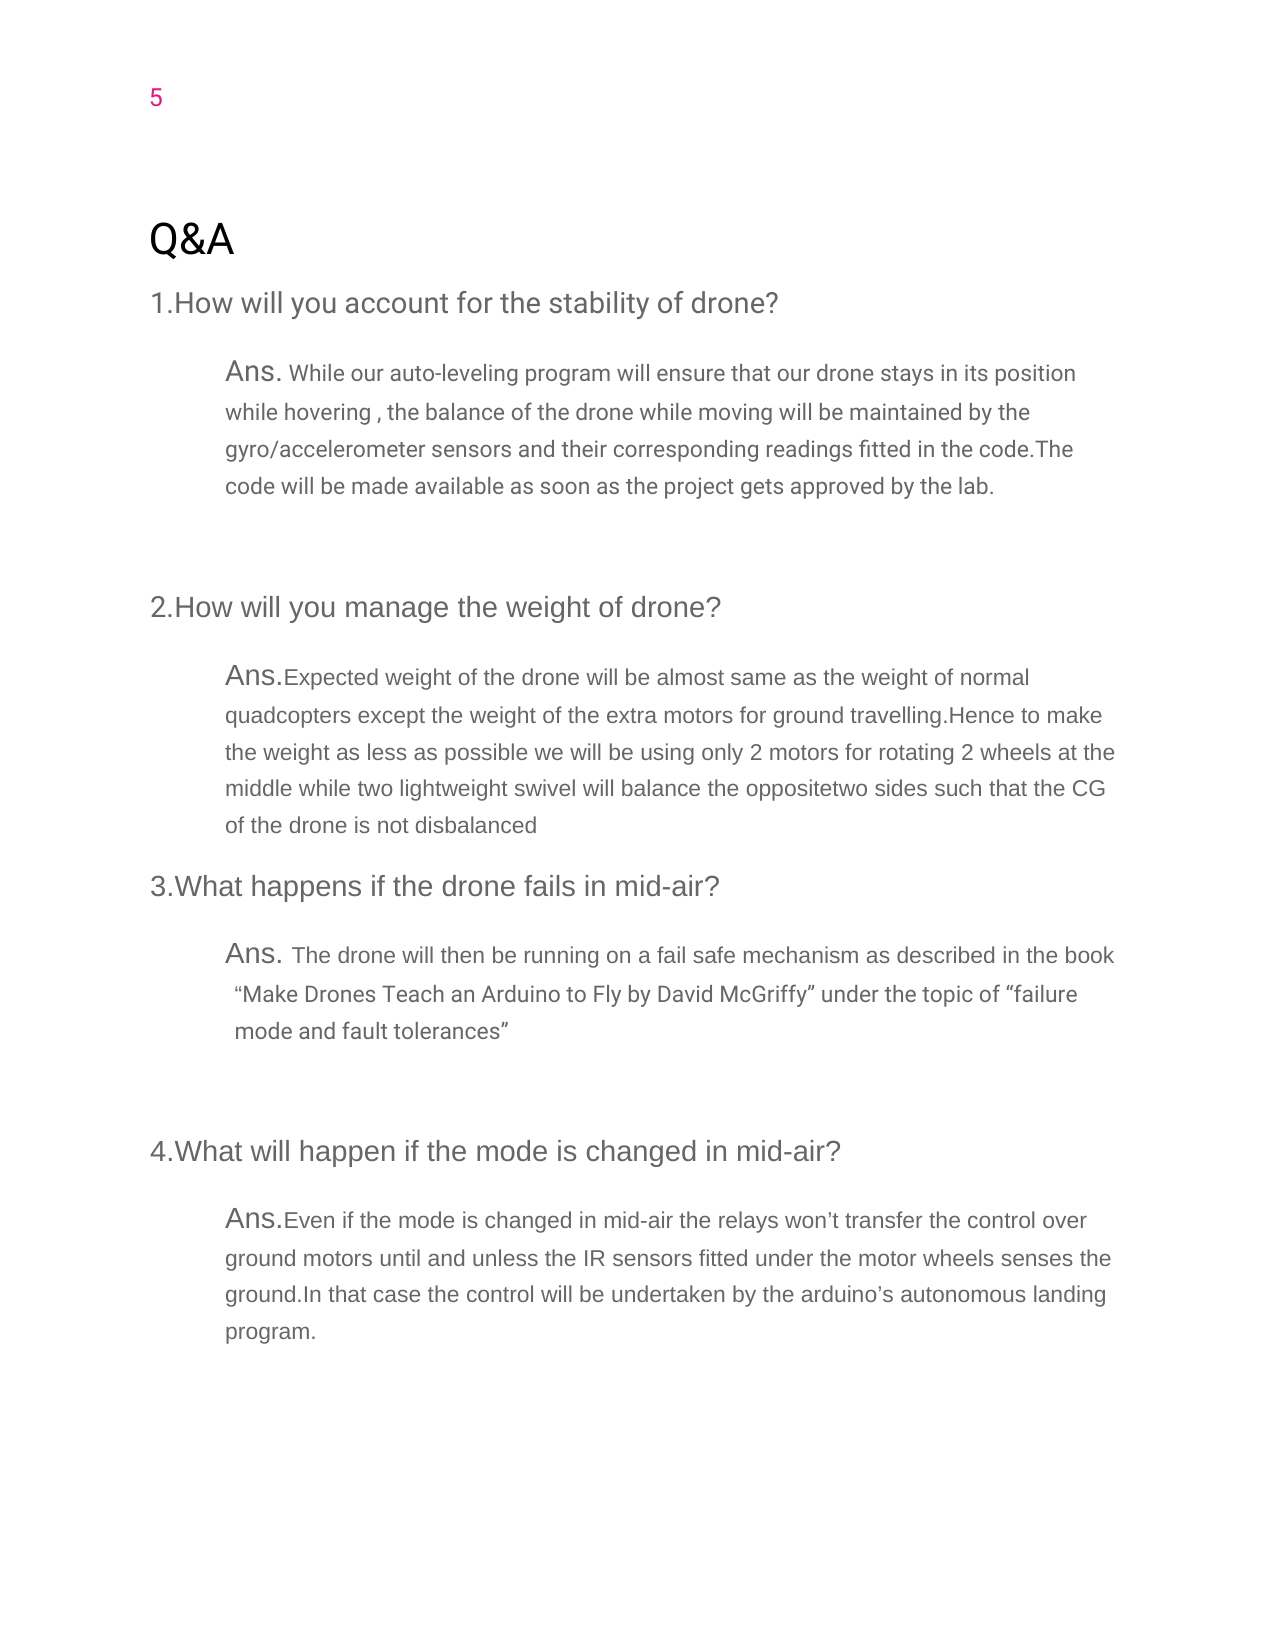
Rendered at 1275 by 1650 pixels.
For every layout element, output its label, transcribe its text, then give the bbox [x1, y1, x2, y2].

text 3.What happens if the drone fails in mid-air? [150, 869, 1125, 903]
text 4.What will happen if the mode is changed in mid-air? [150, 1133, 1125, 1167]
text Ans.Expected weight of the drone will be almost same as the weight of normal quadcopters except the weight of the extra motors for ground travelling.Hence to make the weight as less as possible we will be using only 2 motors for rotating 2 wheels at the middle while two lightweight swivel will balance the oppositetwo sides such that the CG of the drone is not disbalanced [225, 658, 1125, 838]
text 1.How will you account for the stability of drone? [150, 286, 1125, 320]
text Ans. While our auto-leveling program will ensure that our drone stays in its position while hovering , the balance of the drone while moving will be maintained by the gyro/accelerometer sensors and their corresponding readings fitted in the code.The code will be made available as soon as the project gets approved by the lab. [225, 354, 1125, 500]
subtitle Q&A [148, 214, 1125, 265]
text 2.How will you manage the weight of drone? [150, 589, 1125, 624]
text Ans. The drone will then be running on a fail safe mechanism as described in the book “Make Drones Teach an Arduino to Fly by David McGriffy” under the topic of “failure mode and fault tolerances” [225, 937, 1125, 1045]
text Ans.Even if the mode is changed in mid-air the relays won’t transfer the control over ground motors until and unless the IR sensors fitted under the motor wheels senses the ground.In that case the control will be undertaken by the arduino’s autonomous landing program. [225, 1201, 1125, 1344]
